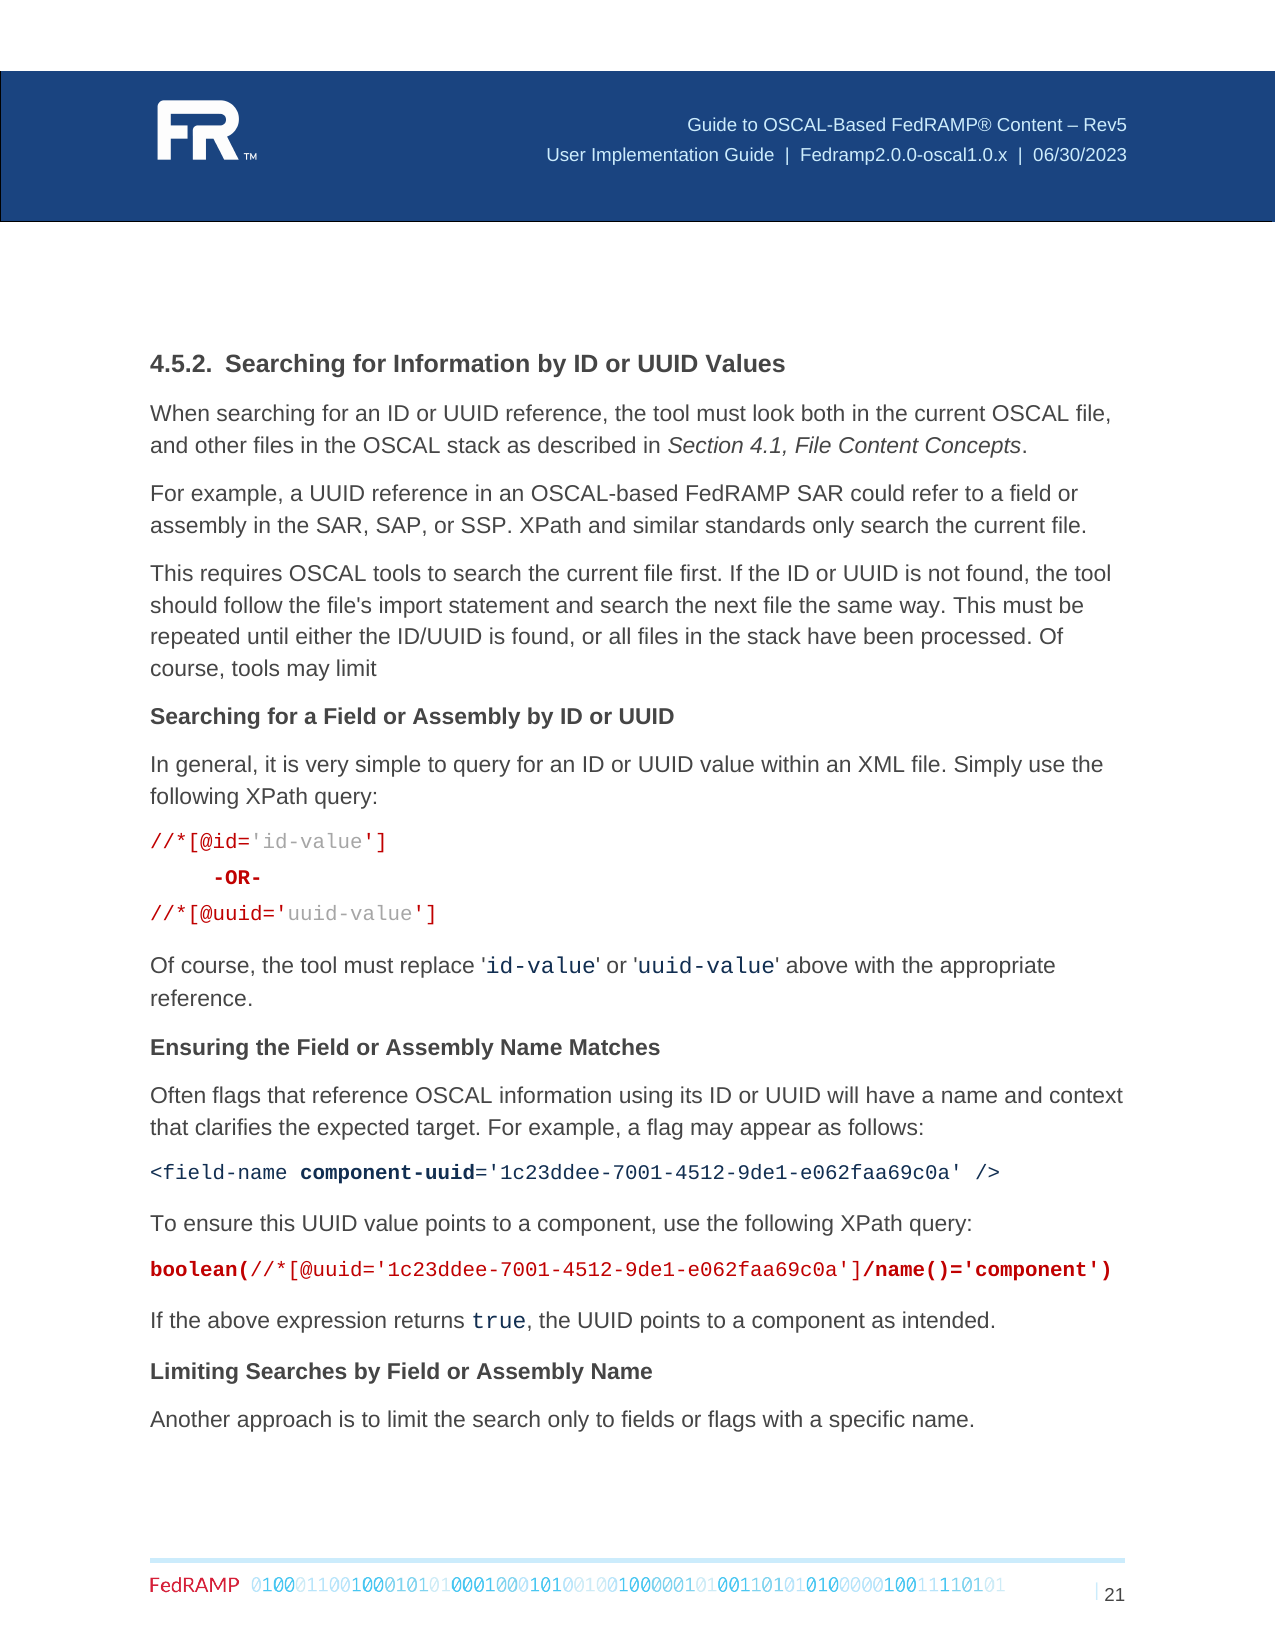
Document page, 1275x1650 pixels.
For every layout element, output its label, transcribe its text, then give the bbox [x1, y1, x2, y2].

text Ensuring the Field or Assembly Name Matches [150, 1034, 1125, 1060]
text Another approach is to limit the search only to fields or flags with a specific name. [150, 1406, 1125, 1432]
text boolean(//*[@uuid='1c23ddee-7001-4512-9de1-e062faa69c0a']/name()='component') [150, 1258, 1125, 1282]
subtitle Searching for Information by ID or UUID Values [150, 349, 1125, 378]
text To ensure this UUID value points to a component, use the following XPath query: [150, 1210, 1125, 1237]
text Limiting Searches by Field or Assembly Name [150, 1358, 1125, 1384]
text In general, it is very simple to query for an ID or UUID value within an XML file. Simply use the following XPath query: [150, 751, 1125, 809]
text //*[@uuid='uuid-value'] [150, 903, 1125, 927]
text This requires OSCAL tools to search the current file first. If the ID or UUID is not found, the tool should follow the file's import statement and search the next file the same way. This must be repeated until either the ID/UUID is found, or all files in the stack have been processed. Of course, tools may limit [150, 560, 1125, 681]
text Of course, the tool must replace 'id-value' or 'uuid-value' above with the appropriate reference. [150, 952, 1125, 1012]
text If the above expression returns true, the UUID points to a component as intended. [150, 1307, 1125, 1336]
text For example, a UUID reference in an OSCAL-based FedRAMP SAR could refer to a field or assembly in the SAR, SAP, or SSP. XPath and similar standards only search the current file. [150, 480, 1125, 538]
text <field-name component-uuid='1c23ddee-7001-4512-9de1-e062faa69c0a' /> [150, 1162, 1125, 1185]
text Searching for a Field or Assembly by ID or UUID [150, 703, 1125, 729]
text //*[@id='id-value'] [150, 831, 1125, 854]
picture [150, 1575, 1005, 1601]
text When searching for an ID or UUID reference, the tool must look both in the current OSCAL file, and other files in the OSCAL stack as described in Section 2.1, File Content Concepts. [150, 400, 1125, 458]
text -OR- [150, 867, 1125, 891]
picture [157, 100, 257, 160]
text Often flags that reference OSCAL information using its ID or UUID will have a name and context that clarifies the expected target. For example, a flag may appear as follows: [150, 1082, 1125, 1140]
